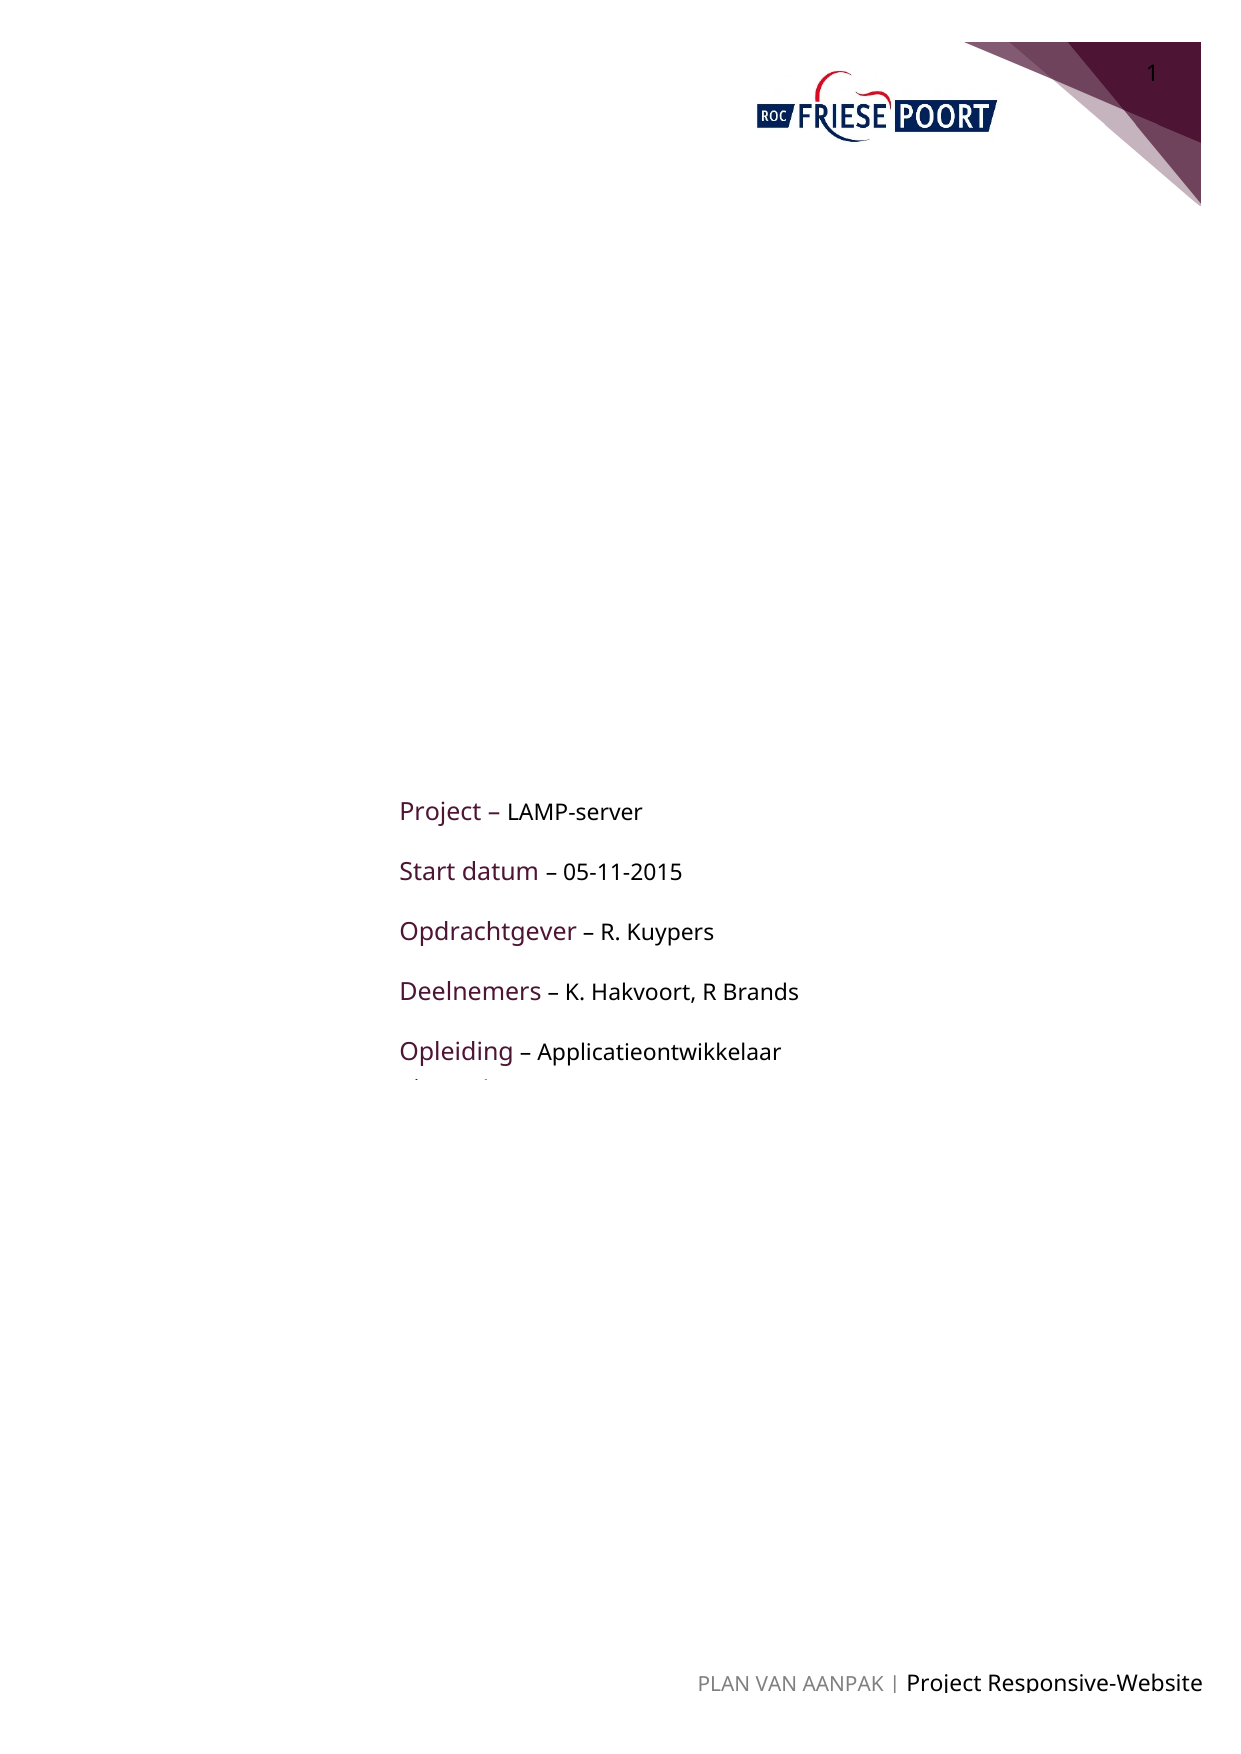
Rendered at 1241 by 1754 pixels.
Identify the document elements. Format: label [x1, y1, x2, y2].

picture [750, 42, 1201, 206]
